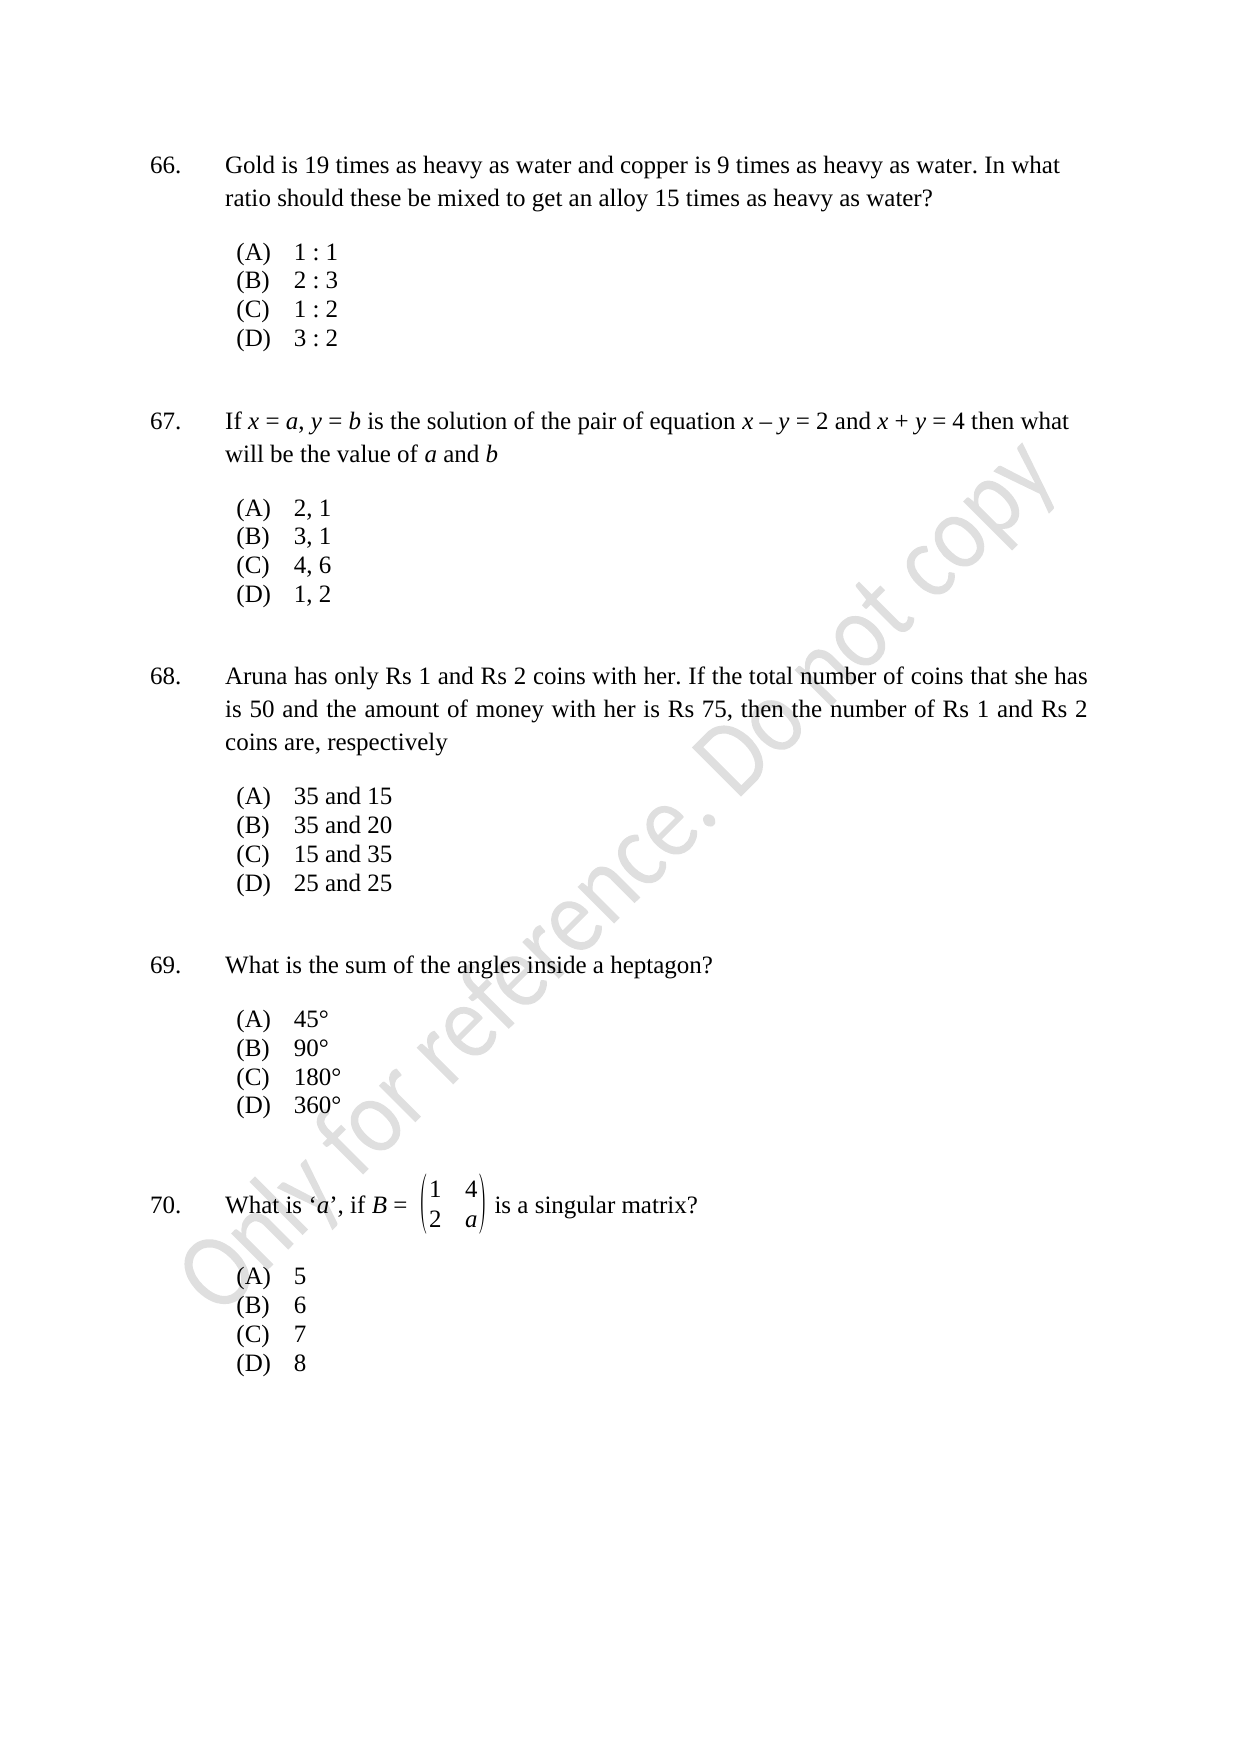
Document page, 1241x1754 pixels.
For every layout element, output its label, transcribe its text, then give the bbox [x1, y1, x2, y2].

table_cell (D) [225, 1348, 282, 1376]
table_cell (B) [225, 1033, 282, 1062]
table_cell 360° [282, 1090, 1102, 1119]
table_cell (C) [225, 1062, 282, 1090]
table_cell 25 and 25 [282, 868, 1102, 896]
table_cell 3, 1 [282, 521, 1102, 550]
text 70. What is ‘a’, if B = is a singular matrix? [150, 1173, 1090, 1236]
table_cell (D) [225, 868, 282, 896]
table_cell (D) [225, 323, 282, 352]
table_header 35 and 15 [282, 781, 1102, 810]
table_cell (B) [225, 1290, 282, 1319]
table_cell (D) [225, 1090, 282, 1119]
table_cell (C) [225, 839, 282, 868]
table_cell 4, 6 [282, 550, 1102, 579]
table_header 1 : 1 [282, 237, 1102, 266]
table_cell (C) [225, 1319, 282, 1348]
table_cell 35 and 20 [282, 810, 1102, 839]
table_cell (B) [225, 810, 282, 839]
text 66. Gold is 19 times as heavy as water and copper is 9 times as heavy as water. In what ratio should these be mixed to get an alloy 15 times as heavy as water? [150, 150, 1090, 212]
table_cell 2 : 3 [282, 266, 1102, 294]
table_cell 15 and 35 [282, 839, 1102, 868]
table_cell 1, 2 [282, 579, 1102, 608]
table_cell 90° [282, 1033, 1102, 1062]
table_cell (B) [225, 521, 282, 550]
table_header 5 [282, 1261, 1102, 1290]
table_cell 3 : 2 [282, 323, 1102, 352]
table_header (A) [225, 781, 282, 810]
table_header (A) [225, 493, 282, 521]
table_cell 6 [282, 1290, 1102, 1319]
table_cell 7 [282, 1319, 1102, 1348]
table_cell 8 [282, 1348, 1102, 1376]
table_cell 1 : 2 [282, 294, 1102, 323]
table_cell (D) [225, 579, 282, 608]
table_header (A) [225, 1004, 282, 1033]
table_cell 180° [282, 1062, 1102, 1090]
text 67. If x = a, y = b is the solution of the pair of equation x – y = 2 and x + y = 4 then what will be the value of a and b [150, 406, 1090, 467]
table_header (A) [225, 1261, 282, 1290]
table_cell (B) [225, 266, 282, 294]
table_header 45° [282, 1004, 1102, 1033]
text 69. What is the sum of the angles inside a heptagon? [150, 950, 1090, 979]
table_cell (C) [225, 550, 282, 579]
table_header (A) [225, 237, 282, 266]
text 68. Aruna has only Rs 1 and Rs 2 coins with her. If the total number of coins that she has is 50 and the amount of money with her is Rs 75, then the number of Rs 1 and Rs 2 coins are, respectively [150, 661, 1090, 756]
table_header 2, 1 [282, 493, 1102, 521]
table_cell (C) [225, 294, 282, 323]
